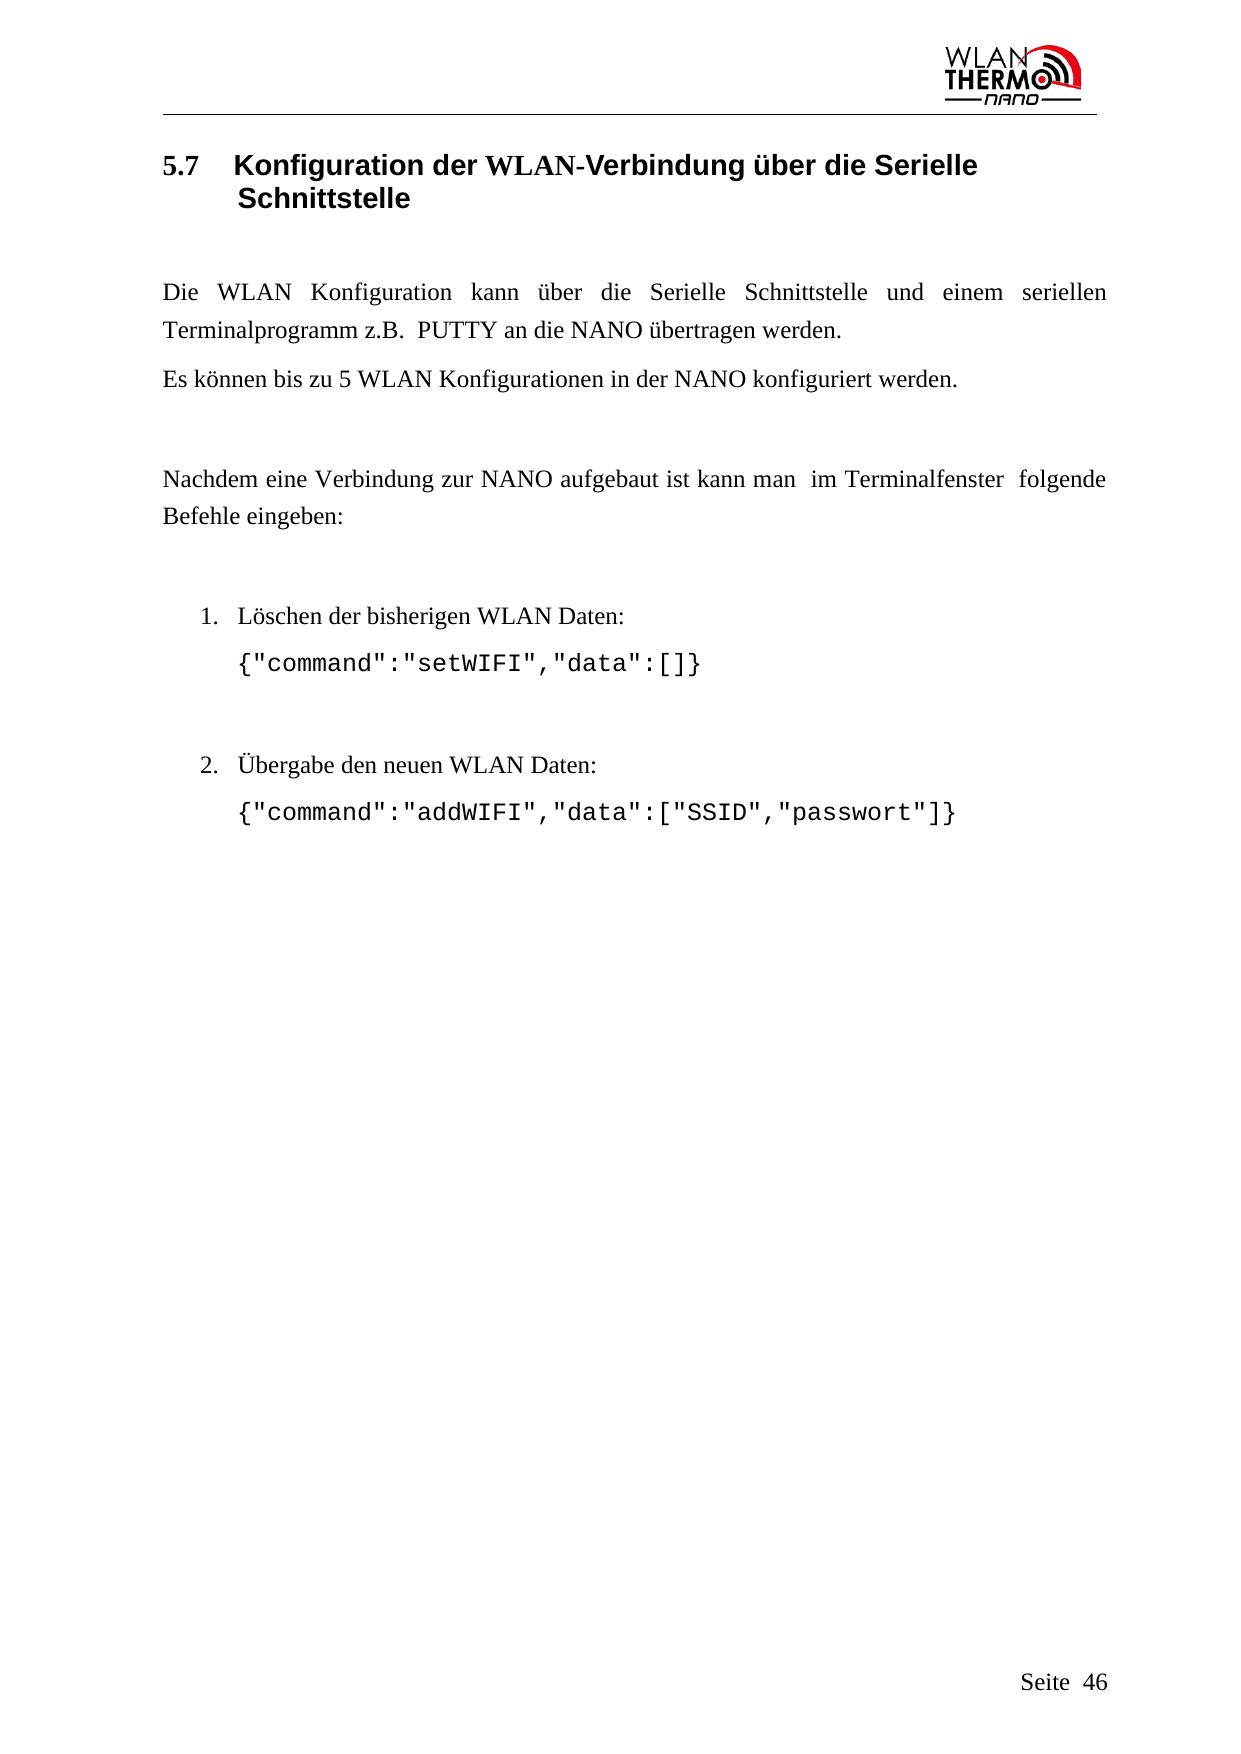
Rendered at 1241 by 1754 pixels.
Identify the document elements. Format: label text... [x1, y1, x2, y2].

text {"command":"addWIFI","data":["SSID","passwort"]} [200, 799, 1107, 828]
list Übergabe den neuen WLAN Daten: [200, 750, 1107, 778]
text Nachdem eine Verbindung zur NANO aufgebaut ist kann man im Terminalfenster folgende Befehle eingeben: [162, 464, 1107, 530]
subtitle Konfiguration der WLAN-Verbindung über die Serielle Schnittstelle [162, 148, 1107, 215]
text Die WLAN Konfiguration kann über die Serielle Schnittstelle und einem seriellen Terminalprogramm z.B. PUTTY an die NANO übertragen werden. [162, 277, 1107, 343]
text {"command":"setWIFI","data":[]} [200, 651, 1107, 679]
picture [945, 45, 1082, 105]
list Löschen der bisherigen WLAN Daten: [200, 601, 1107, 630]
text Es können bis zu 5 WLAN Konfigurationen in der NANO konfiguriert werden. [162, 364, 1107, 393]
